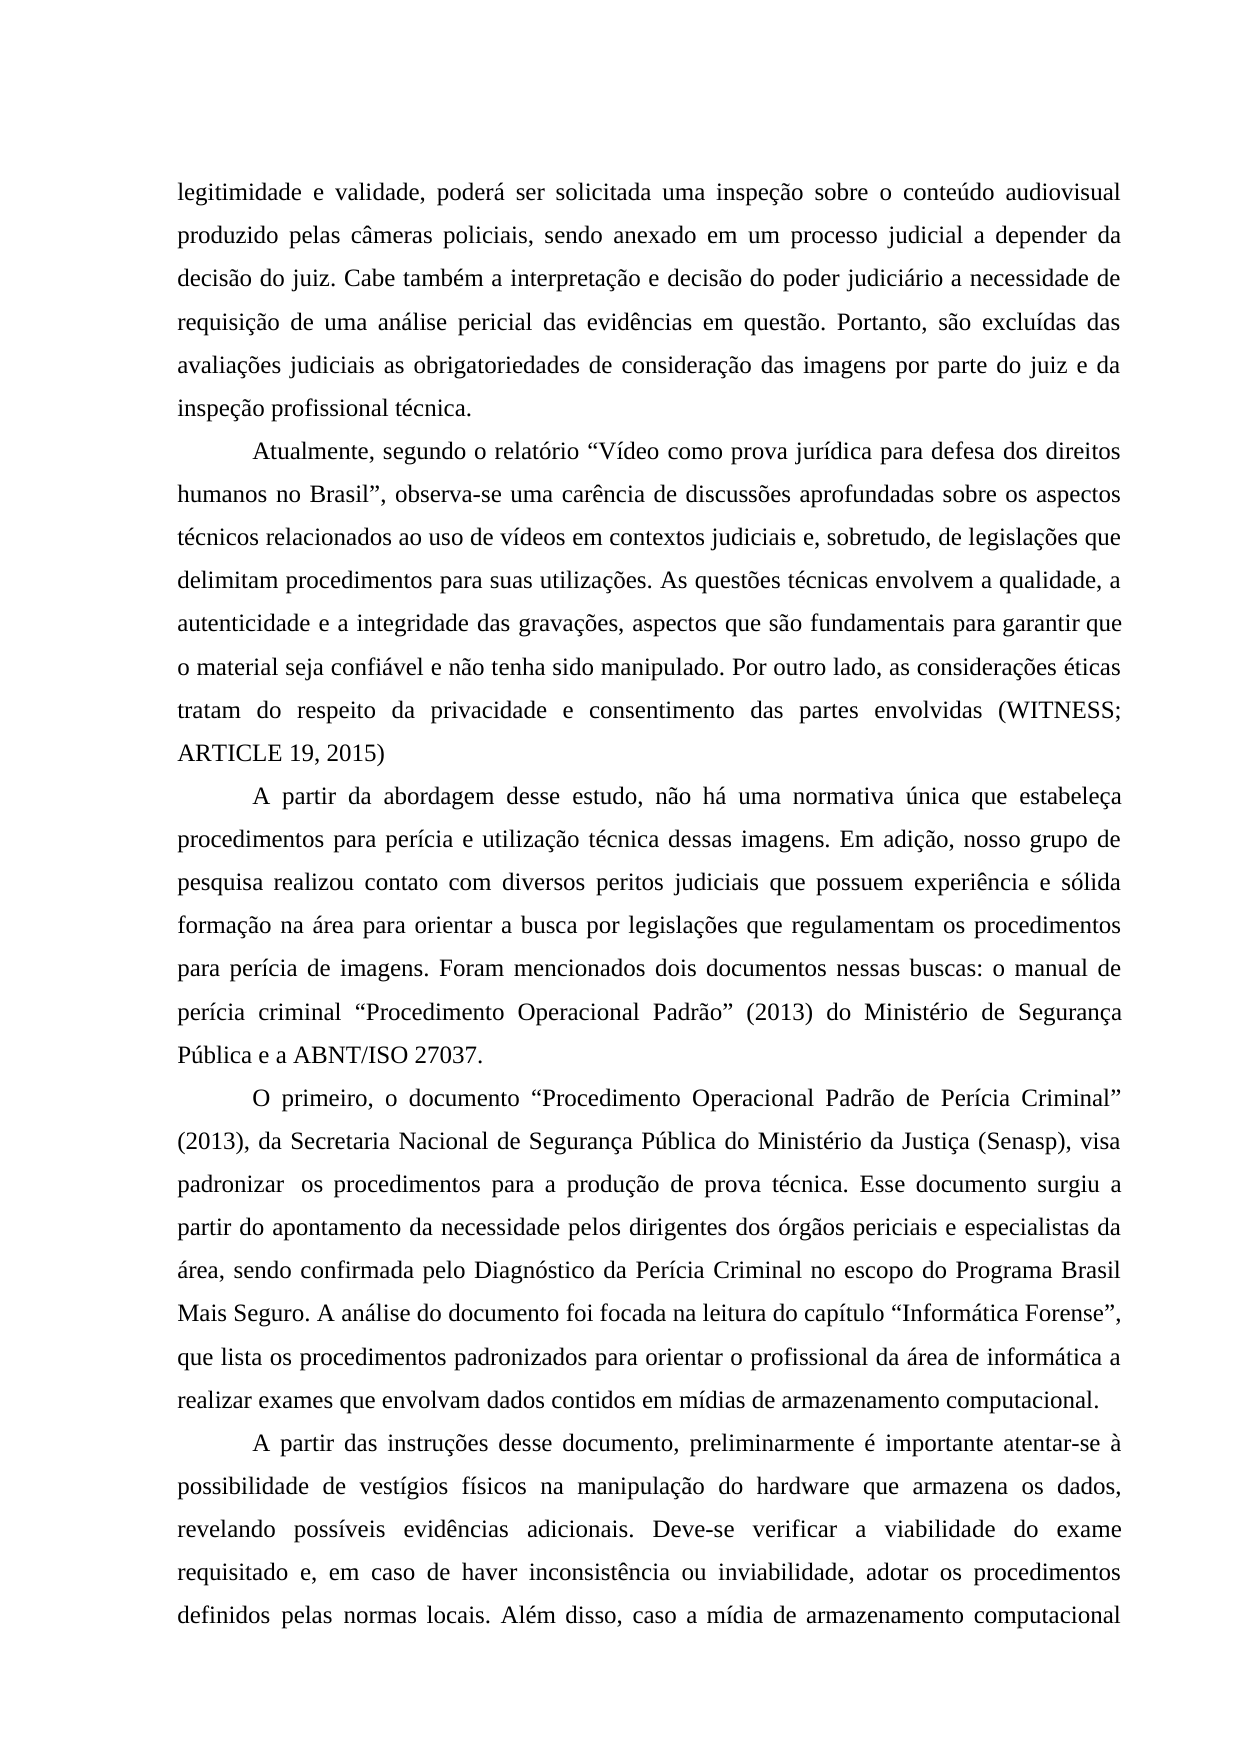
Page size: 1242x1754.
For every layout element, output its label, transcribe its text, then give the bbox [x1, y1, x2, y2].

text A partir da abordagem desse estudo, não há uma normativa única que estabeleça procedimentos para perícia e utilização técnica dessas imagens. Em adição, nosso grupo de pesquisa realizou contato com diversos peritos judiciais que possuem experiência e sólida formação na área para orientar a busca por legislações que regulamentam os procedimentos para perícia de imagens. Foram mencionados dois documentos nessas buscas: o manual de perícia criminal “Procedimento Operacional Padrão” (2013) do Ministério de Segurança Pública e a ABNT/ISO 27037. [177, 781, 1122, 1068]
text O primeiro, o documento “Procedimento Operacional Padrão de Perícia Criminal” (2013), da Secretaria Nacional de Segurança Pública do Ministério da Justiça (Senasp), visa padronizar os procedimentos para a produção de prova técnica. Esse documento surgiu a partir do apontamento da necessidade pelos dirigentes dos órgãos periciais e especialistas da área, sendo confirmada pelo Diagnóstico da Perícia Criminal no escopo do Programa Brasil Mais Seguro. A análise do documento foi focada na leitura do capítulo “Informática Forense”, que lista os procedimentos padronizados para orientar o profissional da área de informática a realizar exames que envolvam dados contidos em mídias de armazenamento computacional. [177, 1083, 1122, 1413]
text A partir das instruções desse documento, preliminarmente é importante atentar-se à possibilidade de vestígios físicos na manipulação do hardware que armazena os dados, revelando possíveis evidências adicionais. Deve-se verificar a viabilidade do exame requisitado e, em caso de haver inconsistência ou inviabilidade, adotar os procedimentos definidos pelas normas locais. Além disso, caso a mídia de armazenamento computacional [177, 1428, 1122, 1629]
text Atualmente, segundo o relatório “Vídeo como prova jurídica para defesa dos direitos humanos no Brasil”, observa-se uma carência de discussões aprofundadas sobre os aspectos técnicos relacionados ao uso de vídeos em contextos judiciais e, sobretudo, de legislações que delimitam procedimentos para suas utilizações. As questões técnicas envolvem a qualidade, a autenticidade e a integridade das gravações, aspectos que são fundamentais para garantir que o material seja confiável e não tenha sido manipulado. Por outro lado, as considerações éticas tratam do respeito da privacidade e consentimento das partes envolvidas (WITNESS; ARTICLE 19, 2015) [177, 436, 1122, 767]
text legitimidade e validade, poderá ser solicitada uma inspeção sobre o conteúdo audiovisual produzido pelas câmeras policiais, sendo anexado em um processo judicial a depender da decisão do juiz. Cabe também a interpretação e decisão do poder judiciário a necessidade de requisição de uma análise pericial das evidências em questão. Portanto, são excluídas das avaliações judiciais as obrigatoriedades de consideração das imagens por parte do juiz e da inspeção profissional técnica. [177, 177, 1122, 422]
